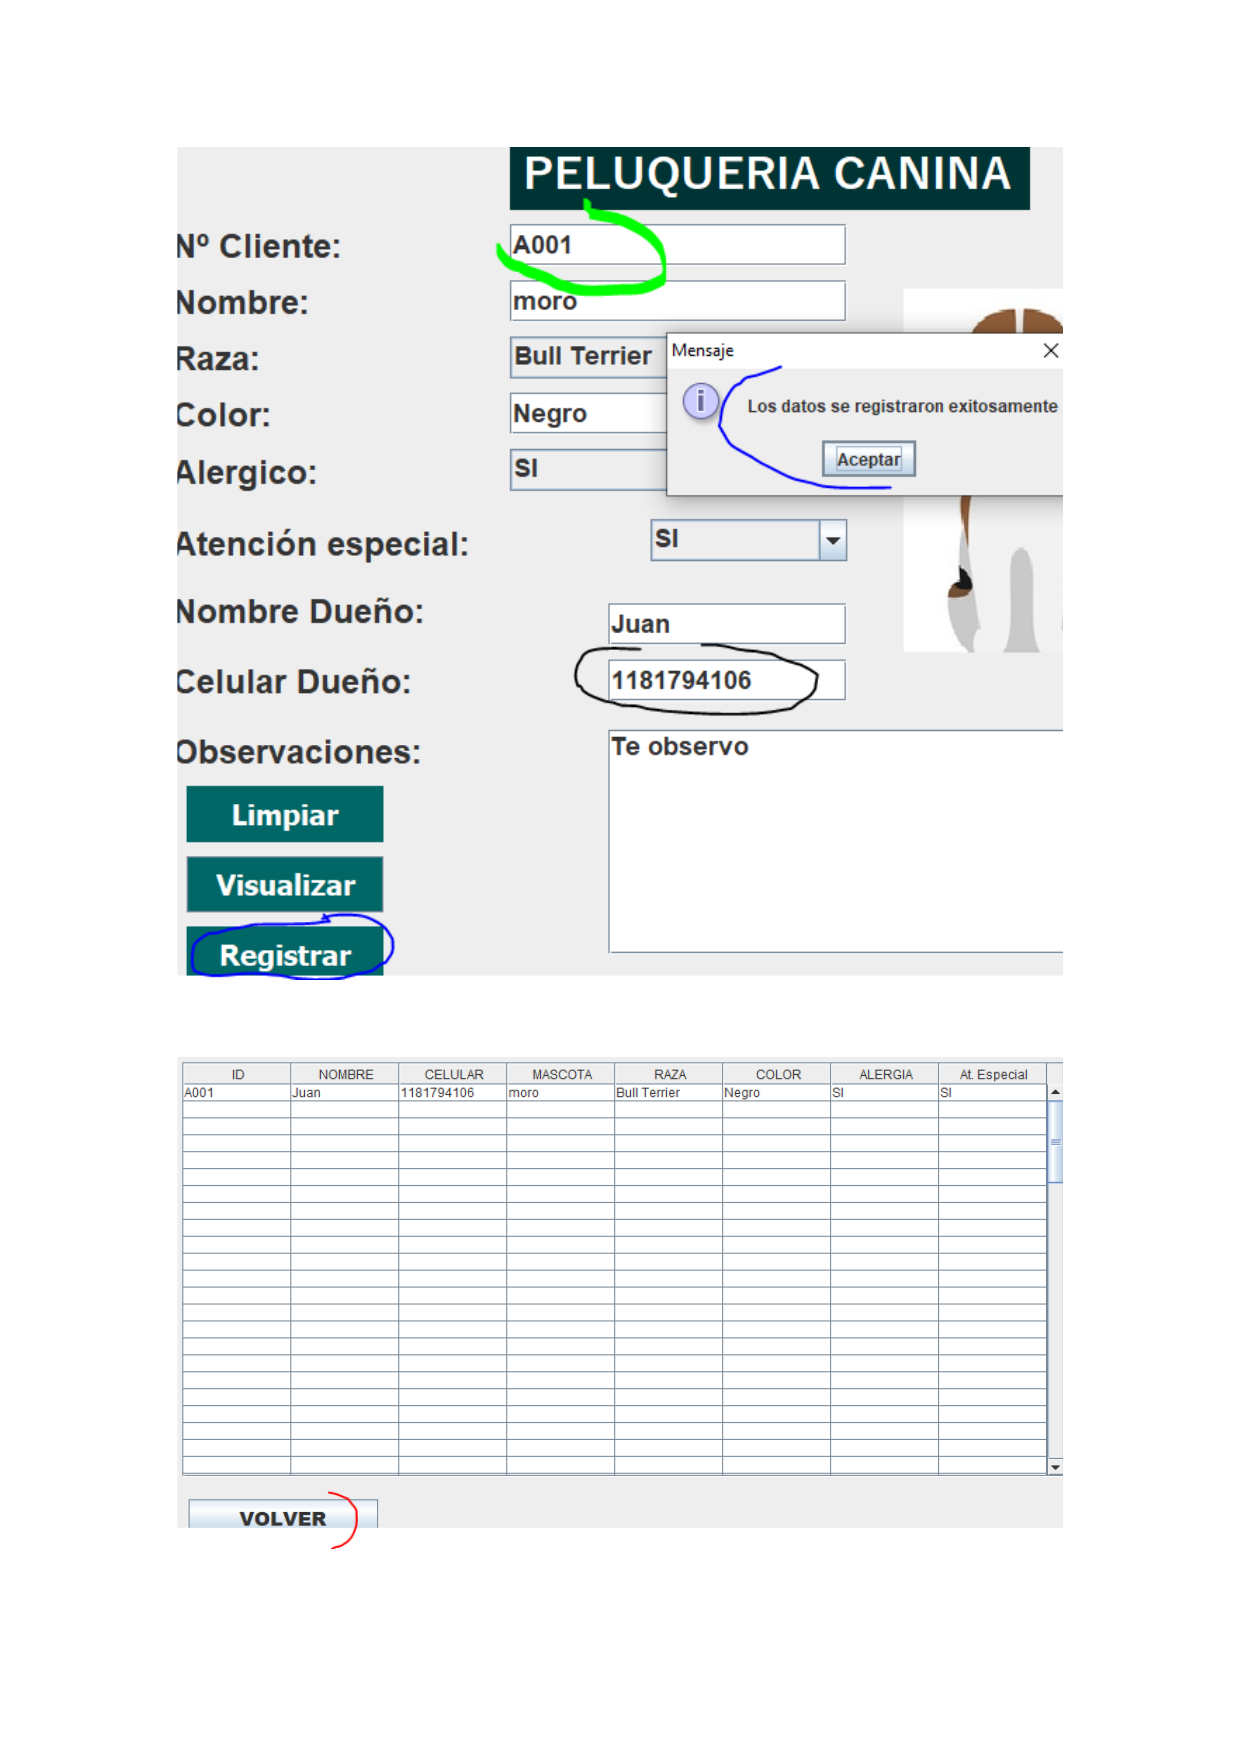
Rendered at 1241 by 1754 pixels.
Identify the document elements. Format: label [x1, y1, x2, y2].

picture [177, 147, 1063, 980]
picture [177, 1057, 1063, 1549]
